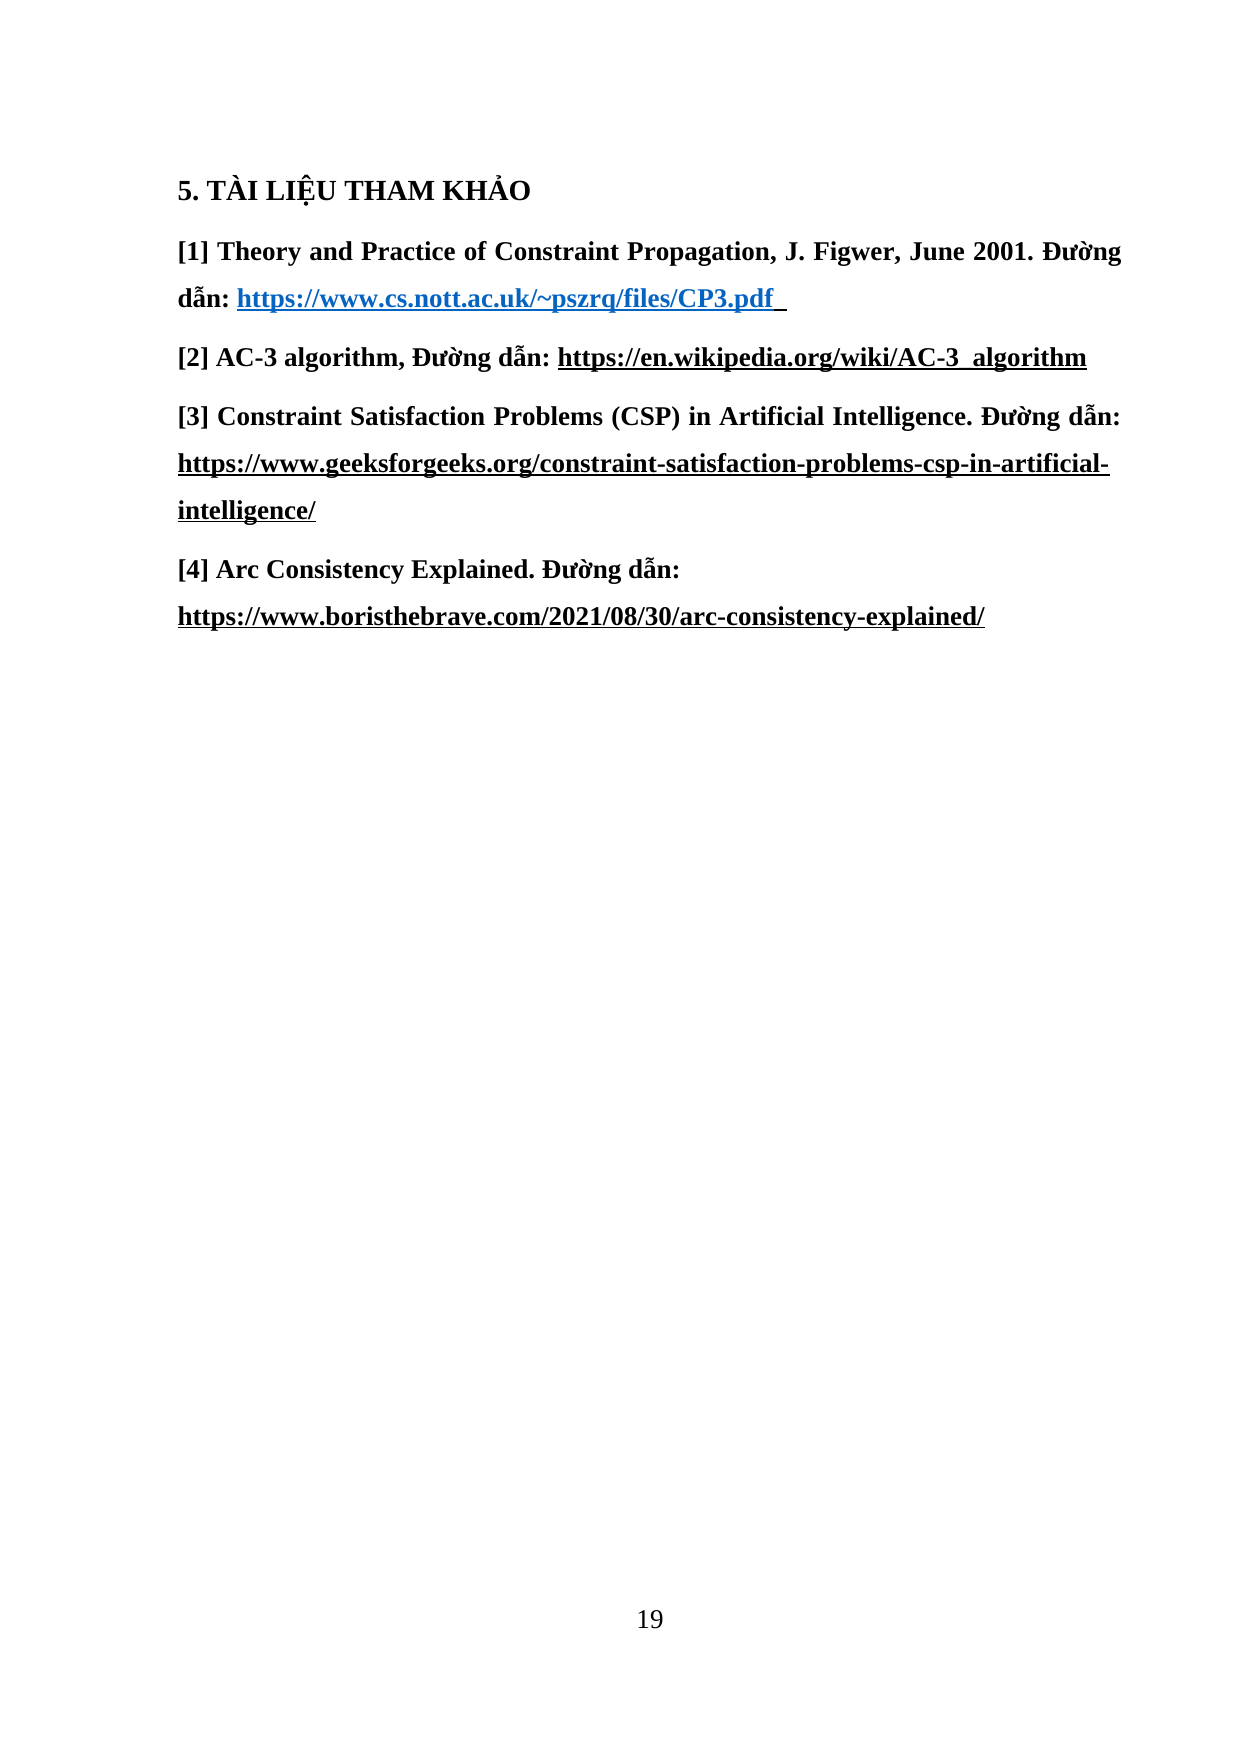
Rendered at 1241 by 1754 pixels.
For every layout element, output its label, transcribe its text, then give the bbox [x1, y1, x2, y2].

text [3] Constraint Satisfaction Problems (CSP) in Artificial Intelligence. Đường dẫn: https://www.geeksforgeeks.org/constraint-satisfaction-problems-csp-in-artificial-intelligence/ [177, 401, 1122, 525]
text [2] AC-3 algorithm, Đường dẫn: https://en.wikipedia.org/wiki/AC-3_algorithm [177, 341, 1122, 372]
text [1] Theory and Practice of Constraint Propagation, J. Figwer, June 2001. Đường dẫn: https://www.cs.nott.ac.uk/~pszrq/files/CP3.pdf [177, 236, 1122, 313]
text [4] Arc Consistency Explained. Đường dẫn: https://www.boristhebrave.com/2021/08/30/arc-consistency-explained/ [177, 553, 1122, 631]
subtitle 5. TÀI LIỆU THAM KHẢO [177, 173, 1122, 206]
